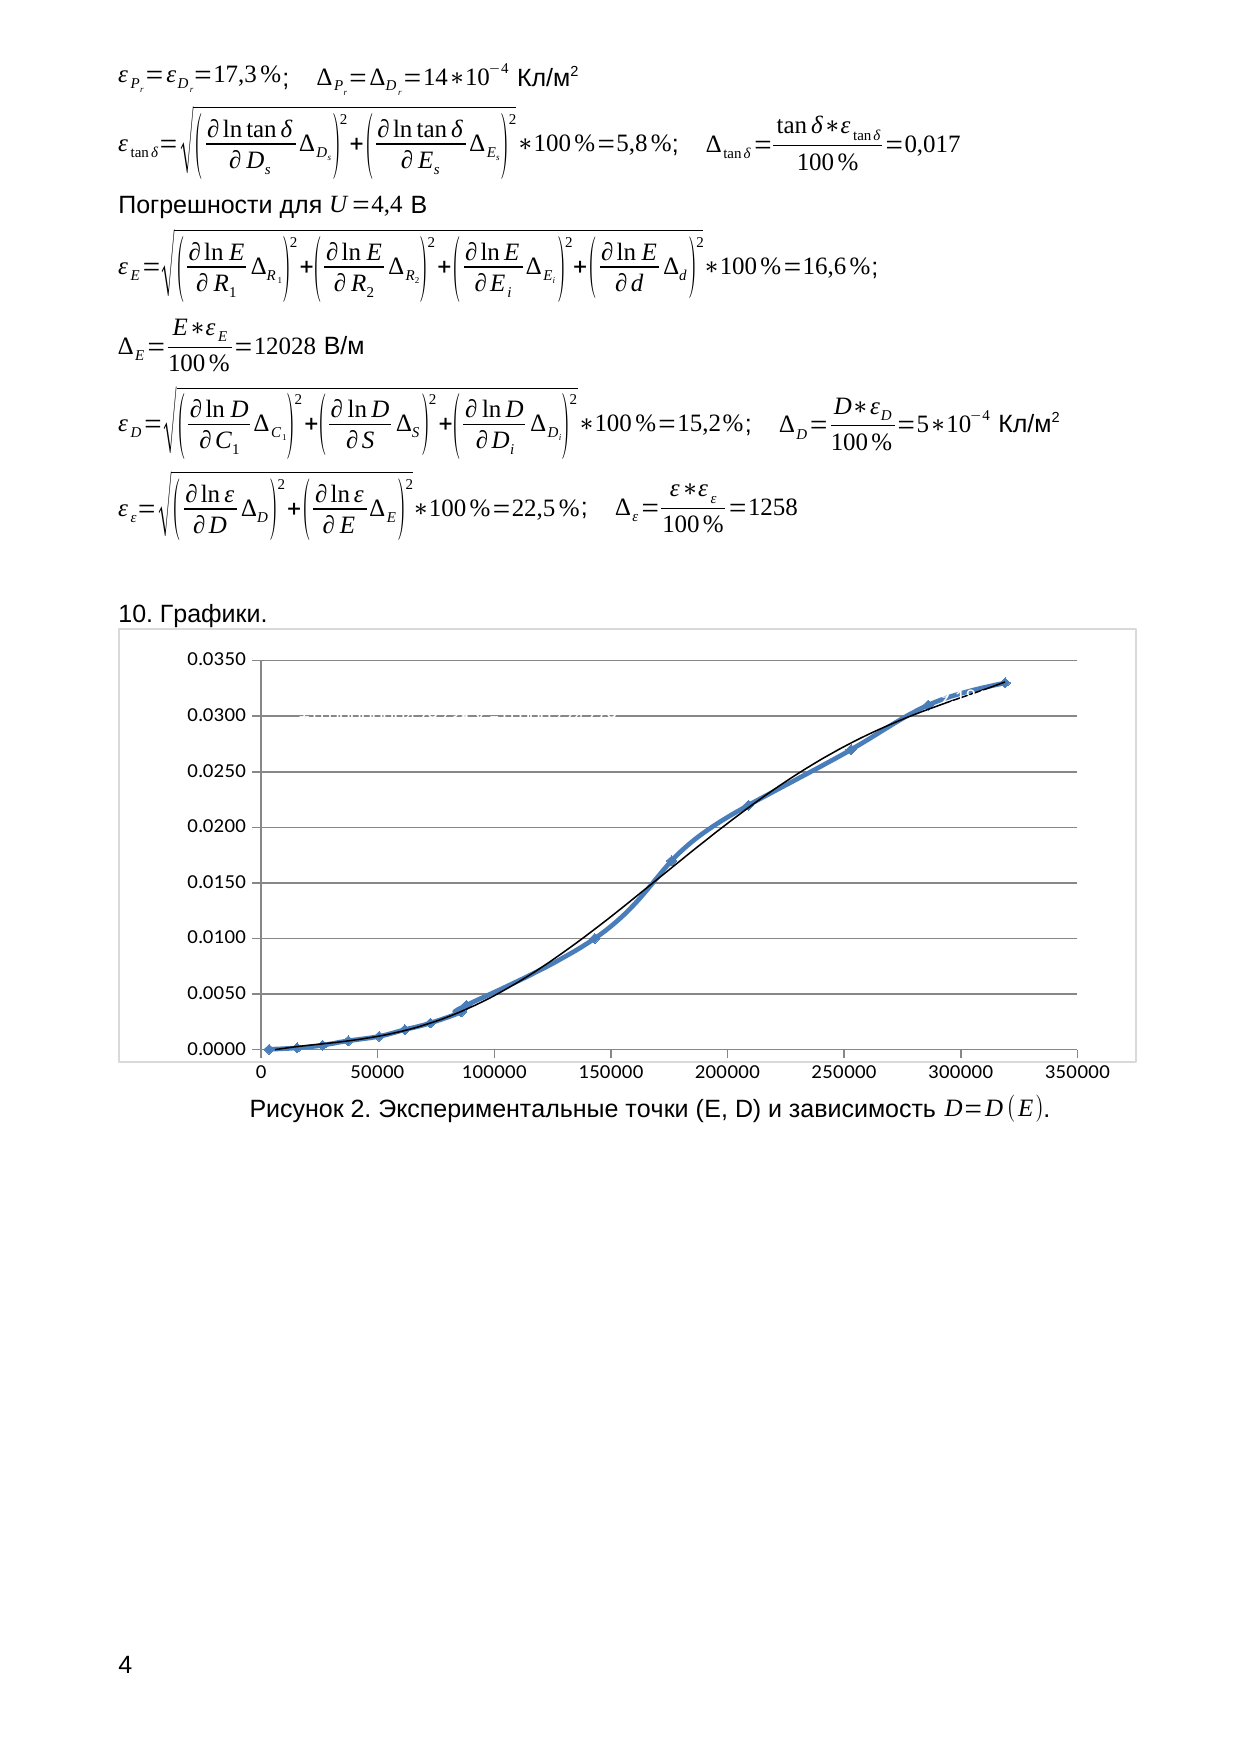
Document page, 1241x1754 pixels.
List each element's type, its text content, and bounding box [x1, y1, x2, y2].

text ; [118, 471, 1181, 542]
text ; Кл/м2 [118, 59, 1181, 96]
text ; Кл/м2 [118, 386, 1181, 461]
text Погрешности для В [118, 191, 1181, 219]
text ; [118, 229, 1181, 304]
text ; [118, 106, 1181, 181]
text В/м [118, 314, 1181, 376]
text Рисунок 2. Экспериментальные точки (E, D) и зависимость . [118, 1093, 1181, 1123]
text 10. Графики. [118, 599, 1181, 628]
